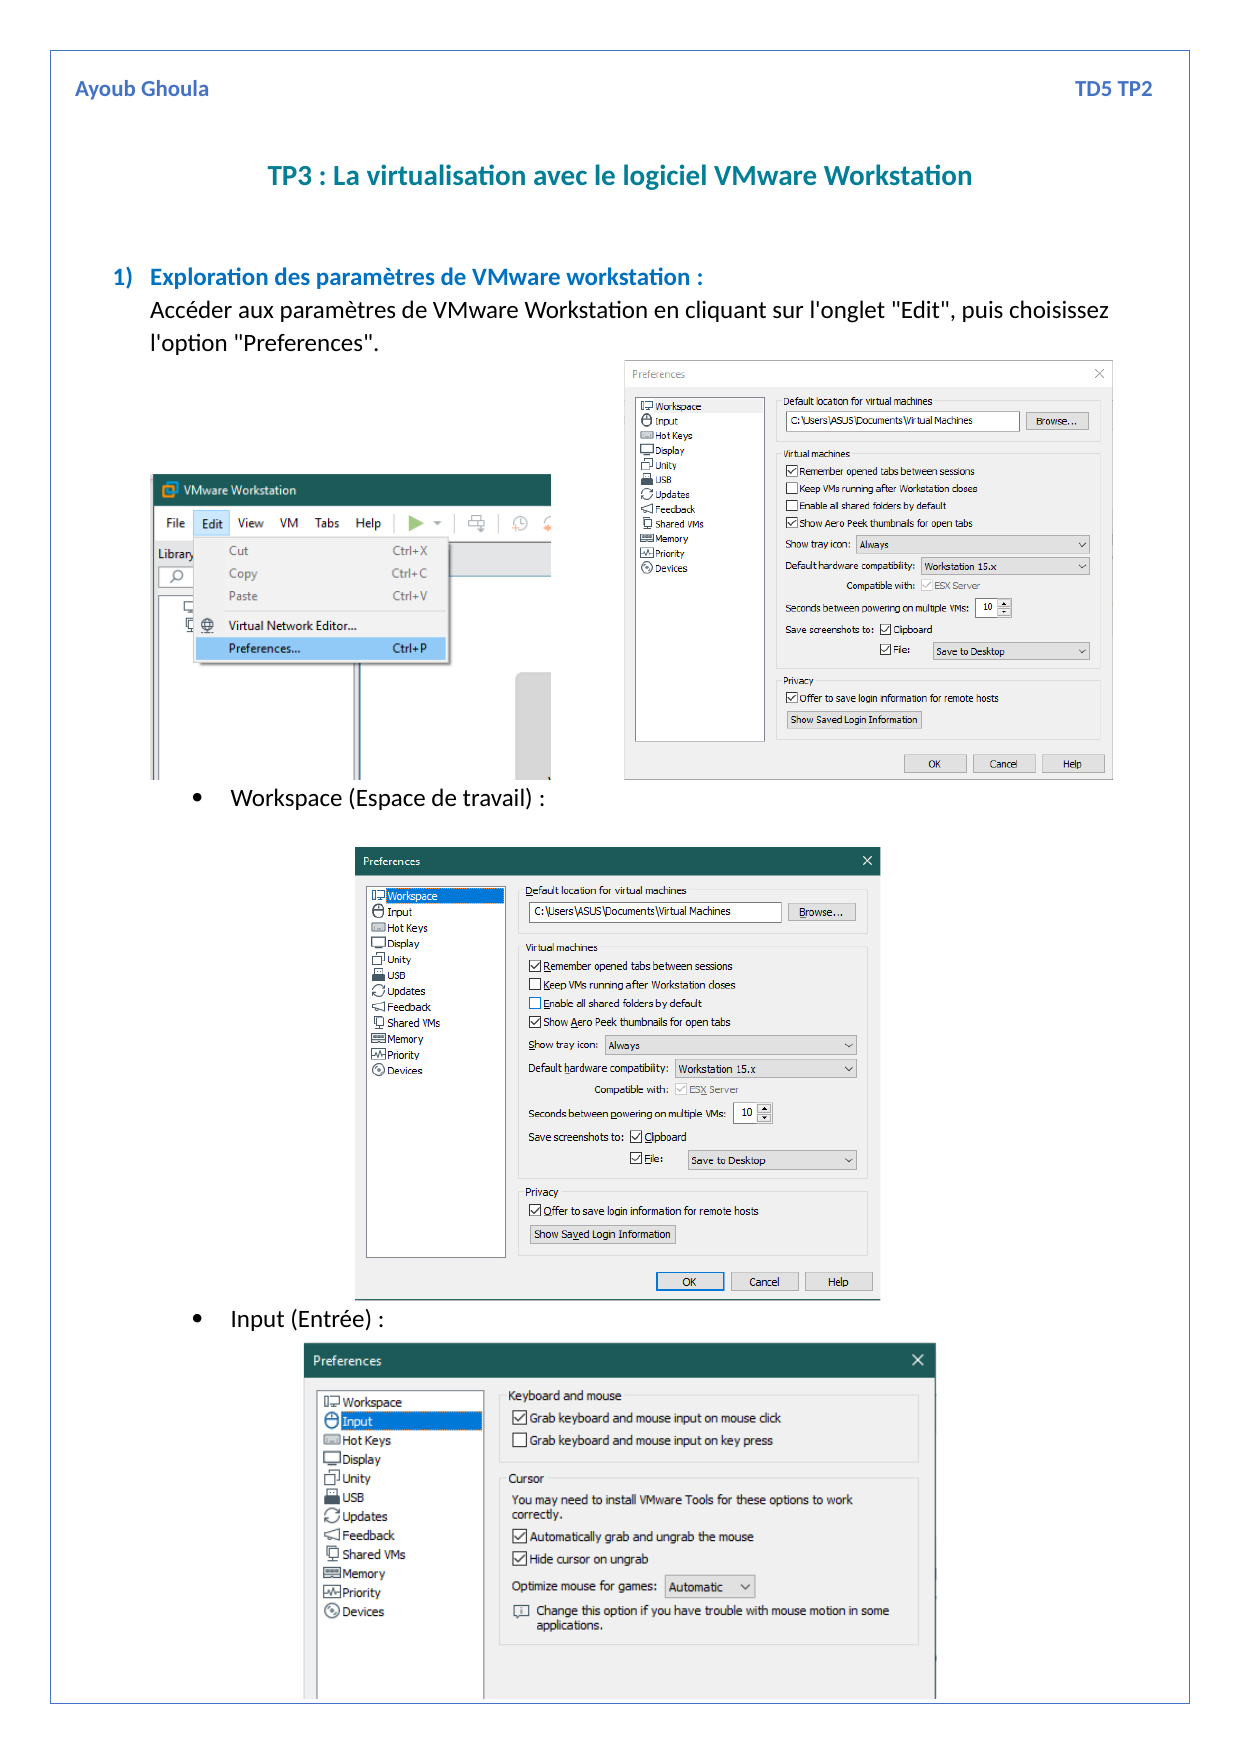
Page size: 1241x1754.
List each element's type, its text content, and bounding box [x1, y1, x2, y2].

picture [355, 847, 881, 1301]
picture [624, 360, 1113, 780]
list l'option "Preferences". [150, 327, 1165, 358]
list Exploration des paramètres de VMware workstation : [112, 262, 1165, 292]
picture [303, 1342, 937, 1699]
list Input (Entrée) : [193, 1303, 1165, 1334]
picture [150, 474, 551, 780]
list Accéder aux paramètres de VMware Workstation en cliquant sur l'onglet "Edit", puis choisissez [150, 294, 1165, 325]
text TP3 : La virtualisation avec le logiciel VMware Workstation [75, 157, 1165, 192]
list Workspace (Espace de travail) : [193, 782, 1165, 812]
